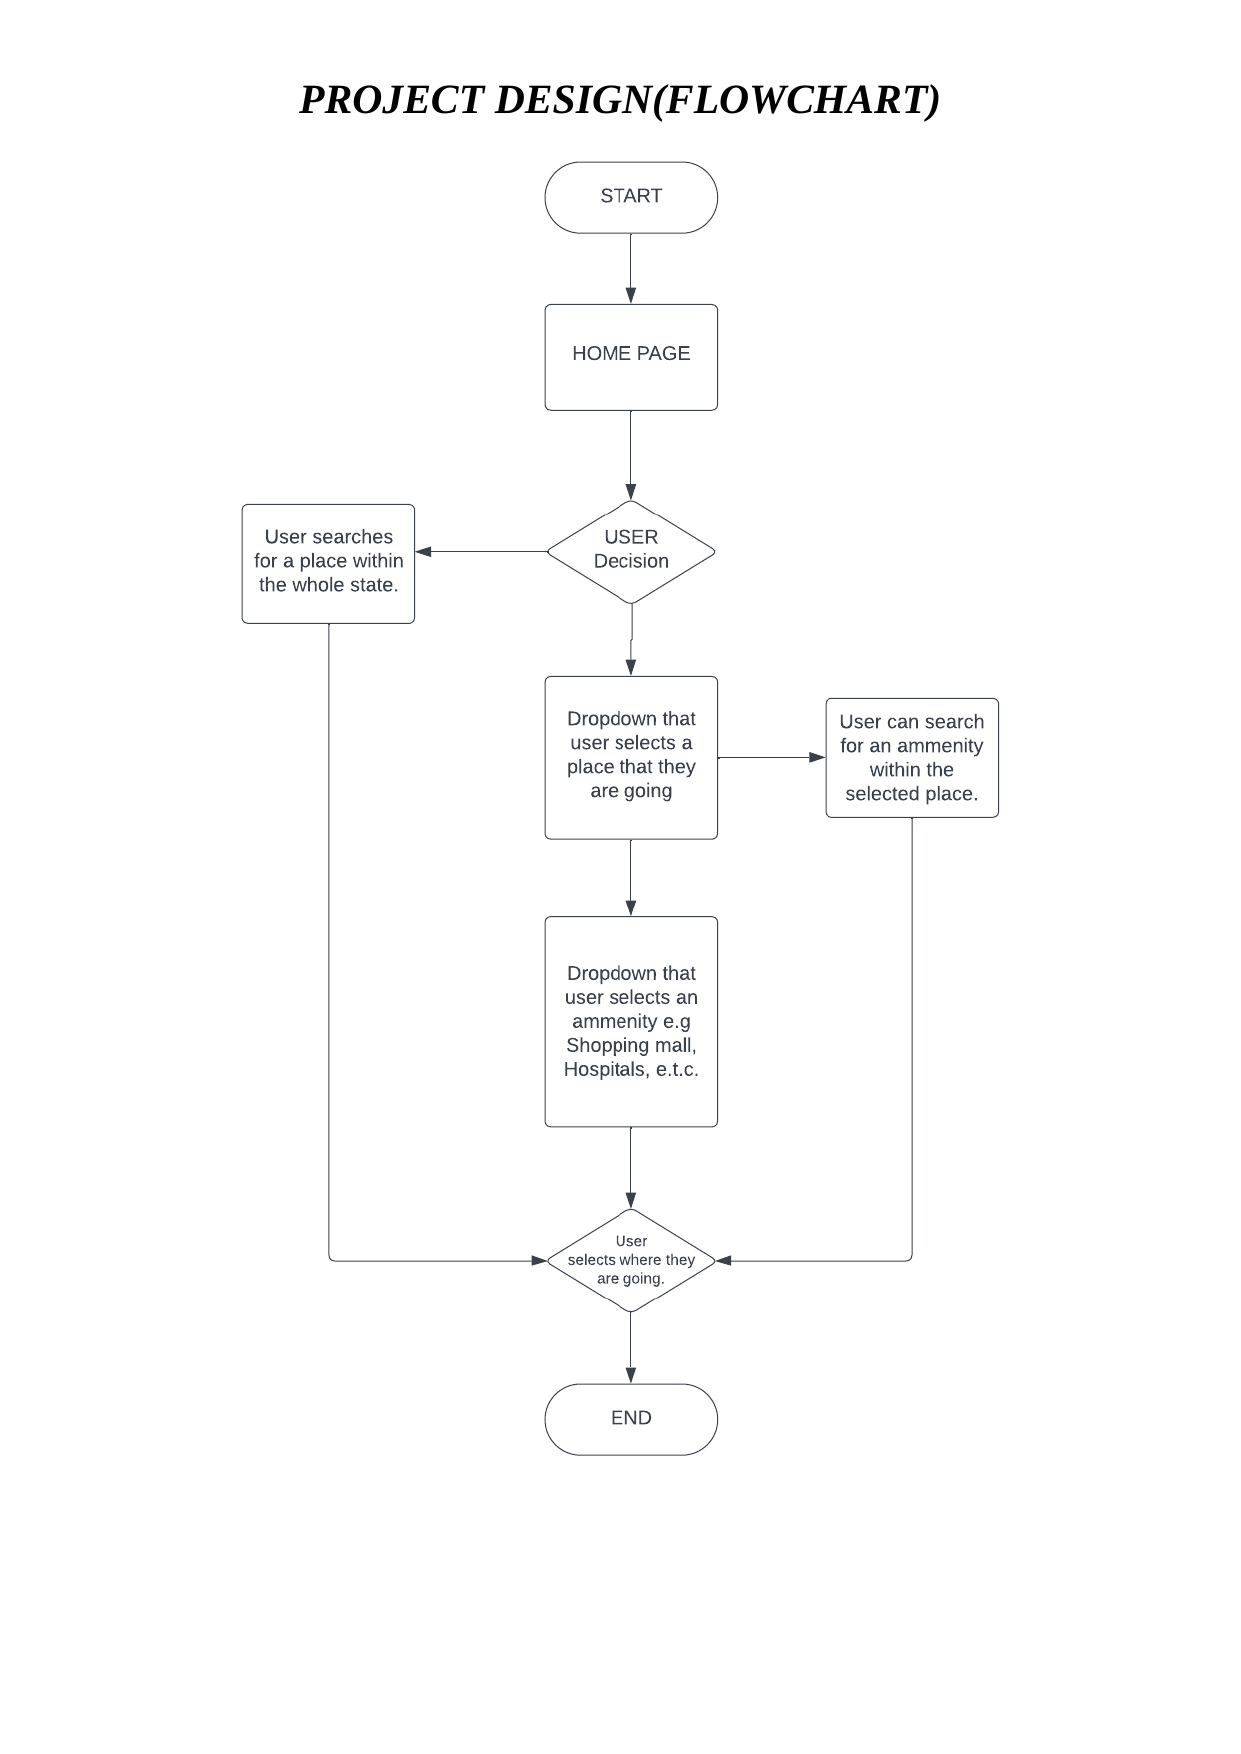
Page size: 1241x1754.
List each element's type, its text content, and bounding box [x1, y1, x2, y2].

picture [202, 122, 1038, 1495]
